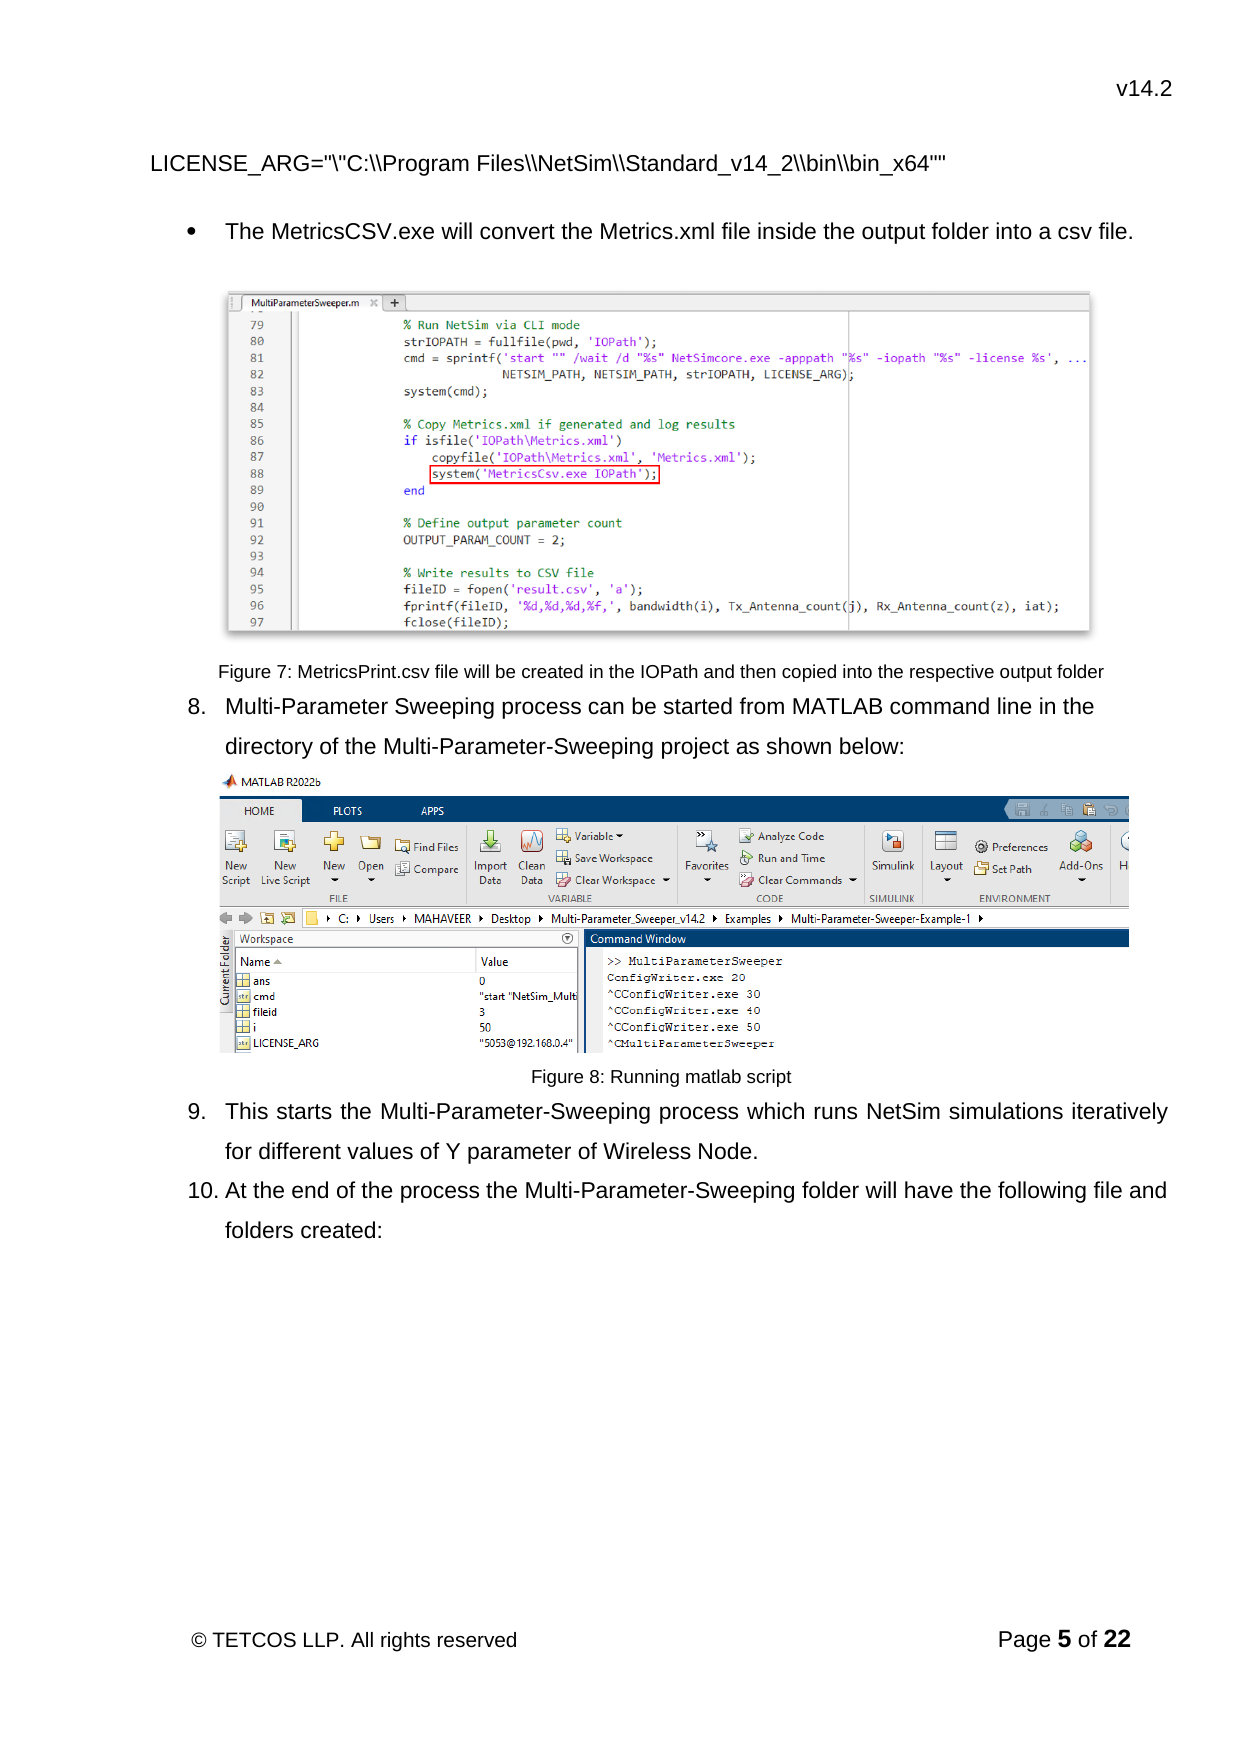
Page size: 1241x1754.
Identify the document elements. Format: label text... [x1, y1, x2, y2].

list This starts the Multi-Parameter-Sweeping process which runs NetSim simulations iteratively for different values of Y parameter of Wireless Node. [187, 1098, 1169, 1164]
list Multi-Parameter Sweeping process can be started from MATLAB command line in the directory of the Multi-Parameter-Sweeping project as shown below: [187, 693, 1172, 759]
text Figure 7: MetricsPrint.csv file will be created in the IOPath and then copied into the respective output folder [150, 661, 1172, 682]
text LICENSE_ARG="\"C:\\Program Files\\NetSim\\Standard_v14_2\\bin\\bin_x64"" [150, 150, 1169, 176]
list The MetricsCSV.exe will convert the Metrics.xml file inside the output folder into a csv file. [187, 218, 1169, 244]
text Figure 8: Running matlab script [150, 1066, 1172, 1087]
picture [229, 292, 1089, 630]
picture [219, 772, 1129, 1053]
list At the end of the process the Multi-Parameter-Sweeping folder will have the following file and folders created: [187, 1177, 1169, 1243]
